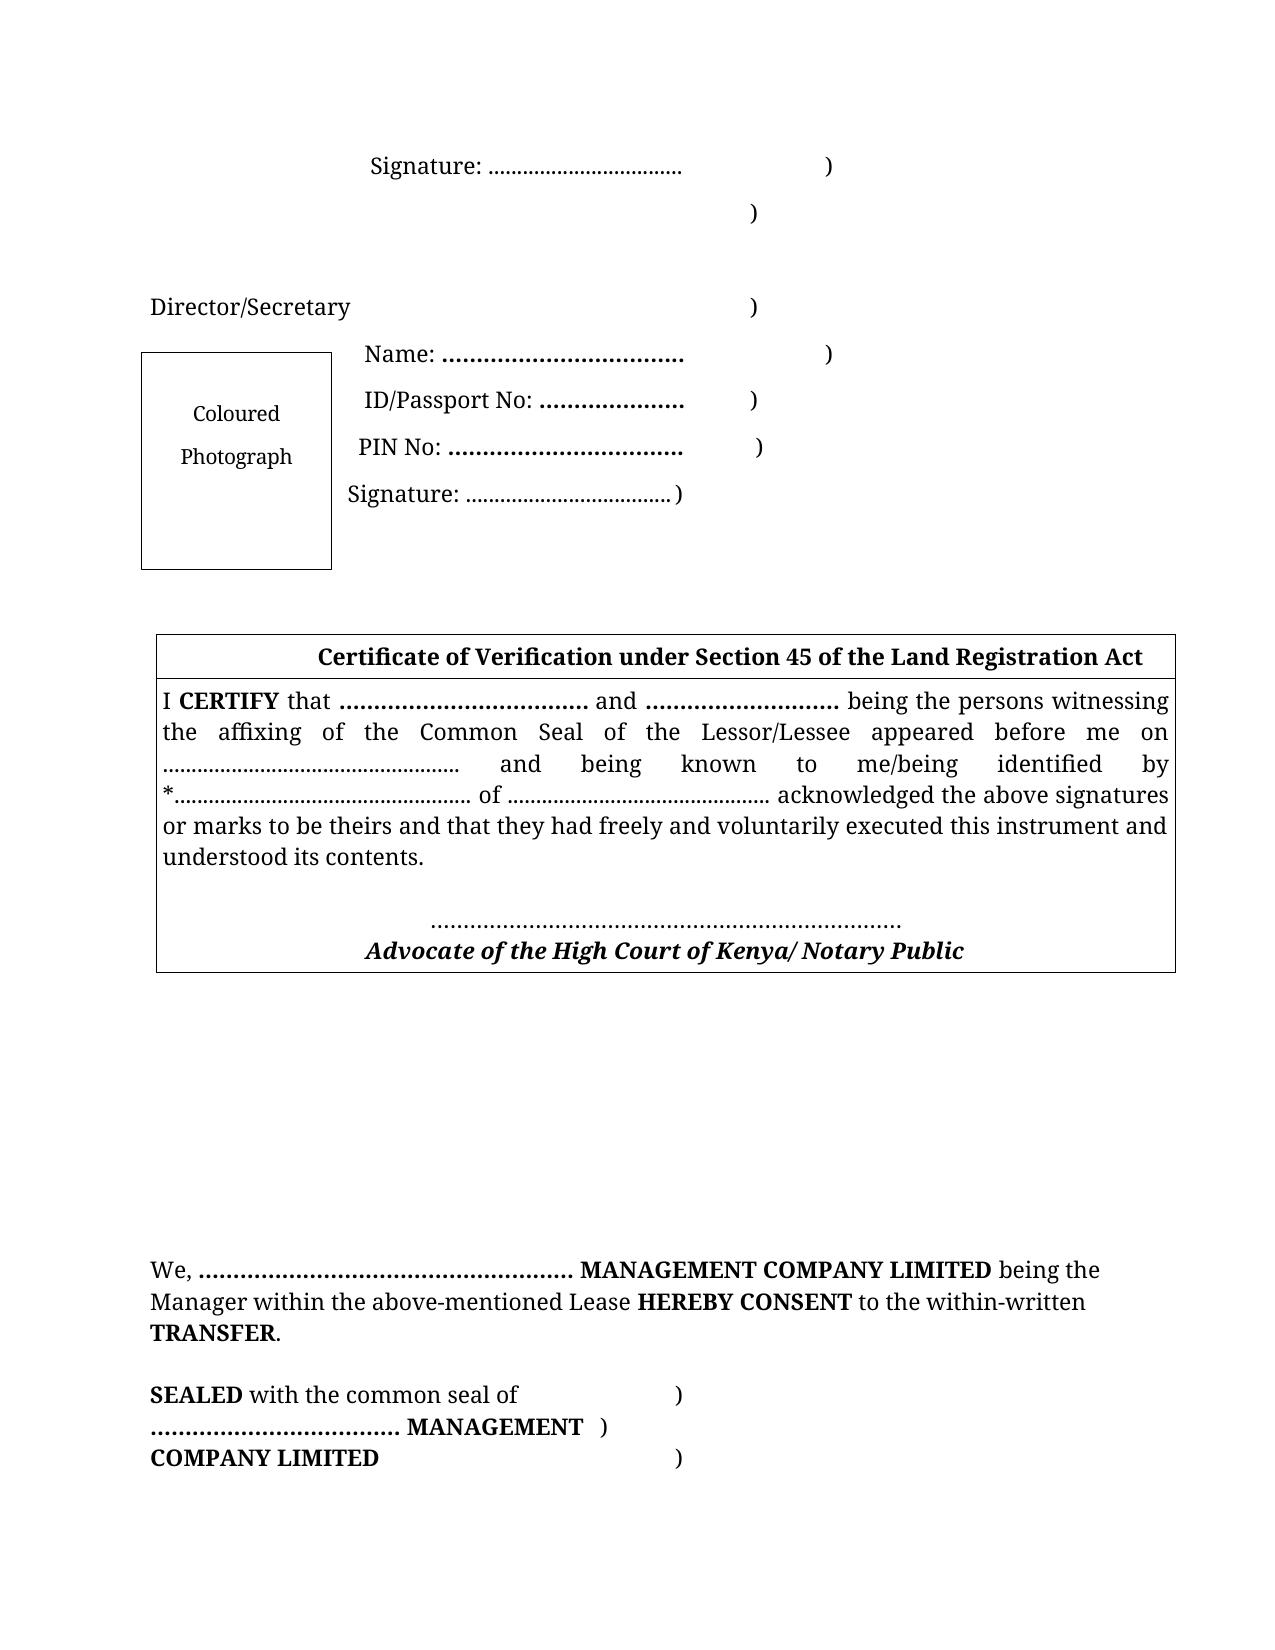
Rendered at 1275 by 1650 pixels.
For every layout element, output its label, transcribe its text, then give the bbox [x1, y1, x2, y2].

text Signature: .................................... ) [332, 478, 1125, 509]
text SEALED with the common seal of ) [150, 1379, 1125, 1411]
table_cell I CERTIFY that ……………………………… and ………………………. being the persons witnessing the affixing of the Common Seal of the Lessor/Lessee appeared before me on .................................................... and being known to me/being identified by *.................................................... of .............................................. acknowledged the above signatures or marks to be theirs and that they had freely and voluntarily executed this instrument and understood its contents. ……………………………………………………………… Advocate of the High Court of Kenya/ Notary Public [157, 679, 1175, 972]
text ID/Passport No: ………………… ) [332, 384, 1125, 416]
text PIN No: ……………………………. ) [332, 431, 1125, 462]
table_header Certificate of Verification under Section 45 of the Land Registration Act [157, 635, 1175, 678]
text Name: …………………………….. ) [150, 337, 1125, 369]
text Director/Secretary ) [150, 291, 1125, 322]
text COMPANY LIMITED ) [150, 1442, 1125, 1473]
text We, ……………………………………………… MANAGEMENT COMPANY LIMITED being the Manager within the above-mentioned Lease HEREBY CONSENT to the within-written TRANSFER. [150, 1254, 1162, 1348]
text ) [150, 197, 1125, 228]
text ……………………………… MANAGEMENT ) [150, 1411, 1125, 1442]
text Signature: .................................. ) [150, 150, 1125, 181]
